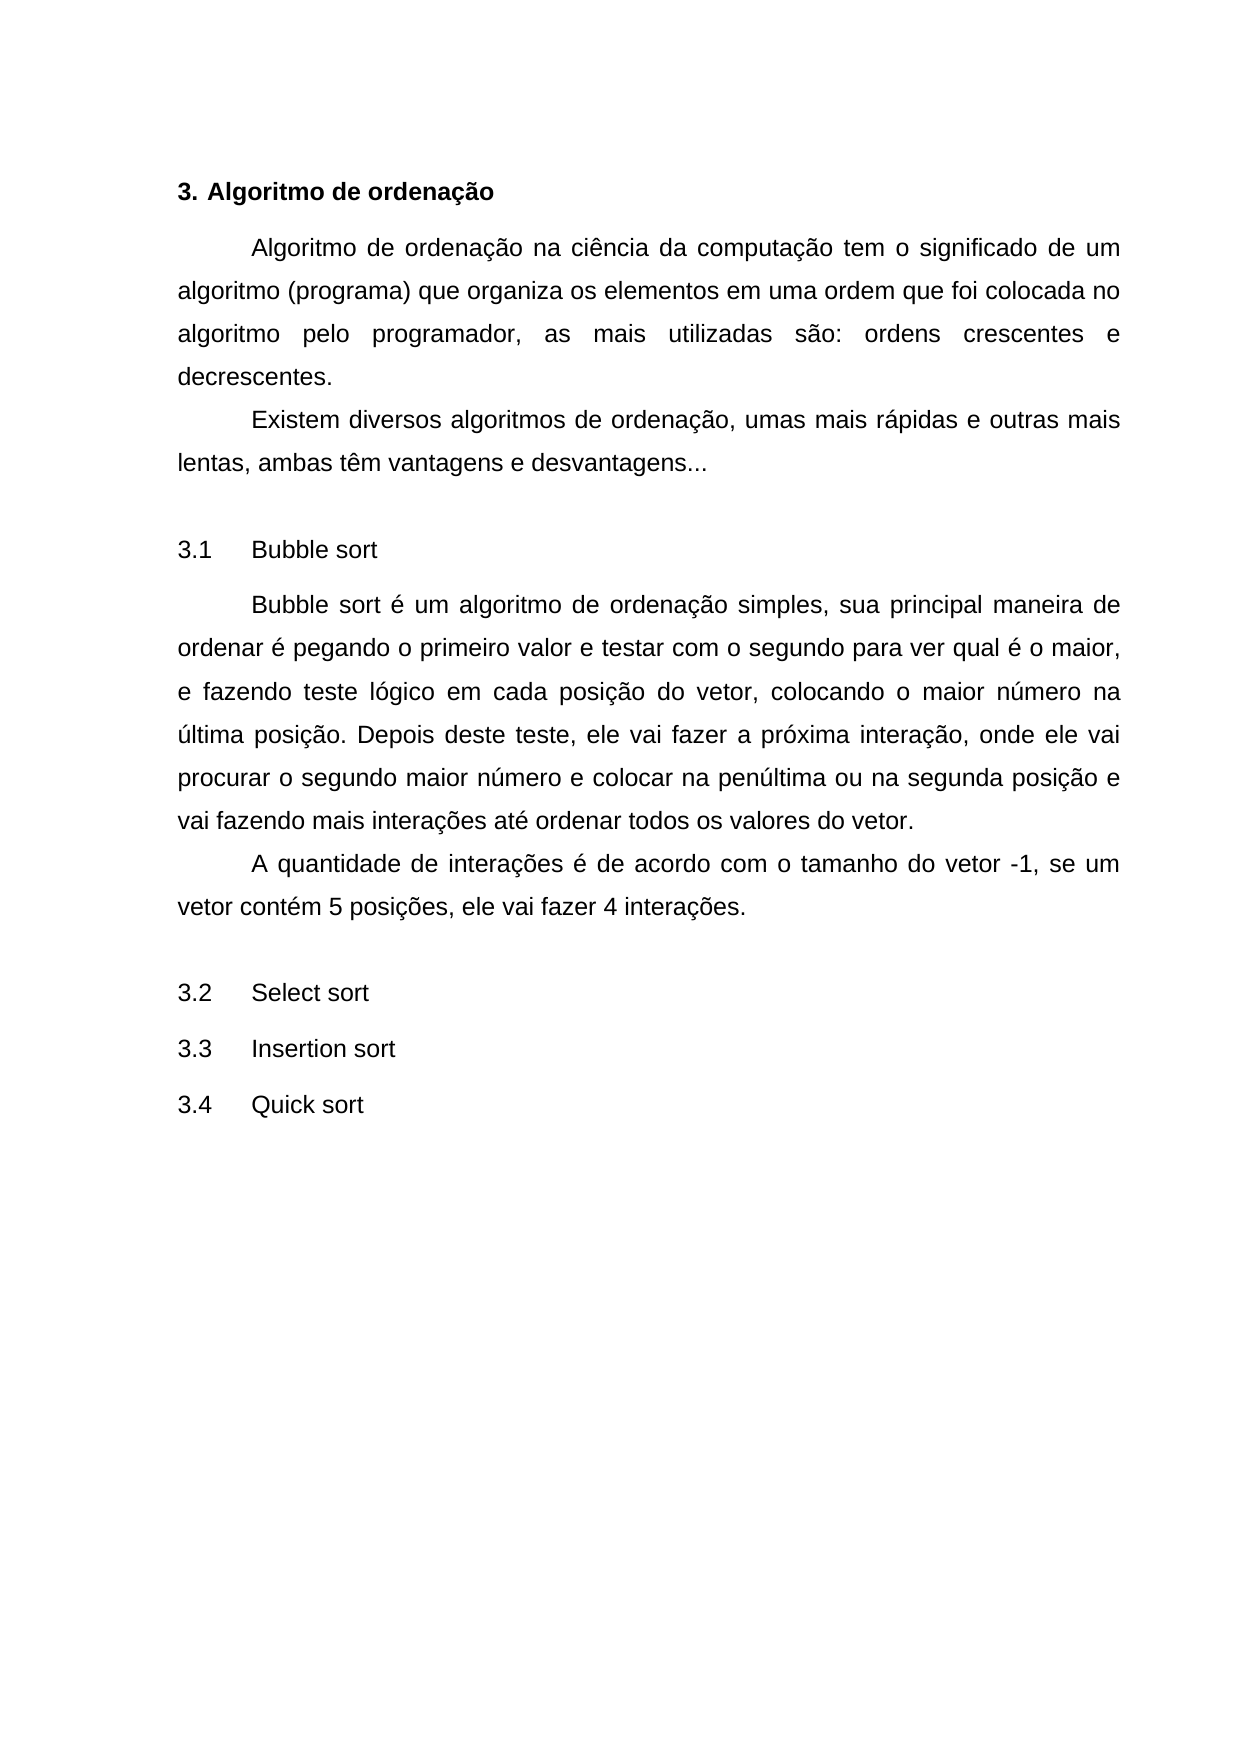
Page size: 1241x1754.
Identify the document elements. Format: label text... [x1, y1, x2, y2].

text Bubble sort é um algoritmo de ordenação simples, sua principal maneira de ordenar é pegando o primeiro valor e testar com o segundo para ver qual é o maior, e fazendo teste lógico em cada posição do vetor, colocando o maior número na última posição. Depois deste teste, ele vai fazer a próxima interação, onde ele vai procurar o segundo maior número e colocar na penúltima ou na segunda posição e vai fazendo mais interações até ordenar todos os valores do vetor. [177, 590, 1122, 835]
subtitle Quick sort [177, 1090, 1122, 1118]
text Algoritmo de ordenação na ciência da computação tem o significado de um algoritmo (programa) que organiza os elementos em uma ordem que foi colocada no algoritmo pelo programador, as mais utilizadas são: ordens crescentes e decrescentes. [177, 233, 1122, 391]
text Existem diversos algoritmos de ordenação, umas mais rápidas e outras mais lentas, ambas têm vantagens e desvantagens... [177, 405, 1122, 477]
text A quantidade de interações é de acordo com o tamanho do vetor -1, se um vetor contém 5 posições, ele vai fazer 4 interações. [177, 849, 1122, 921]
subtitle Bubble sort [177, 535, 1122, 563]
subtitle Select sort [177, 978, 1122, 1007]
subtitle Insertion sort [177, 1034, 1122, 1063]
subtitle Algoritmo de ordenação [177, 177, 1122, 206]
